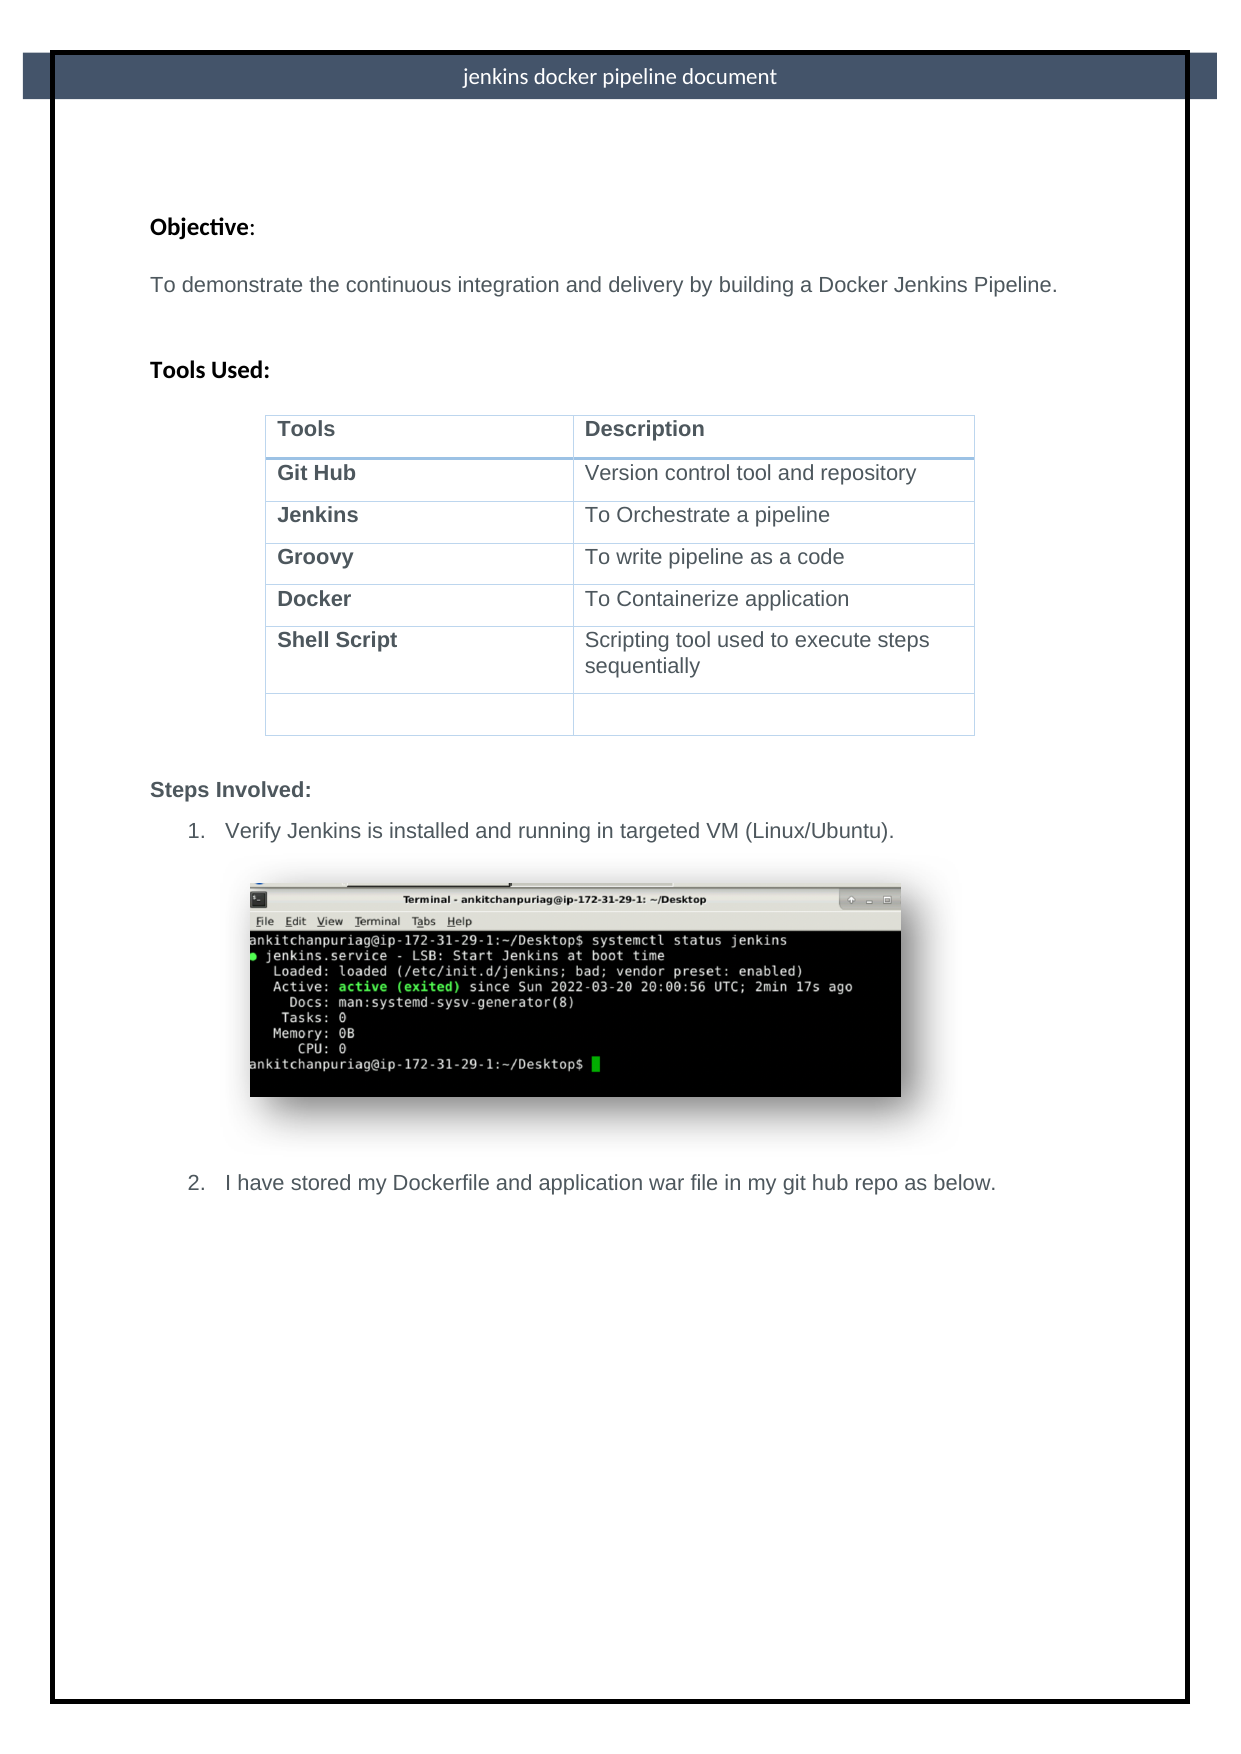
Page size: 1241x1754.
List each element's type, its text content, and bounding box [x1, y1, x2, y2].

table_cell [574, 694, 974, 735]
table_cell To Orchestrate a pipeline [574, 502, 974, 542]
table_cell To Containerize application [574, 585, 974, 626]
table_cell Version control tool and repository [574, 460, 974, 501]
table_cell Docker [266, 585, 573, 626]
table_header Description [574, 416, 974, 457]
text Tools Used: [150, 354, 1090, 384]
picture [250, 883, 901, 1097]
table_cell Shell Script [266, 627, 573, 693]
table_cell [266, 694, 573, 735]
table_cell Git Hub [266, 460, 573, 501]
table_header Tools [266, 416, 573, 457]
text Steps Involved: [150, 777, 1090, 802]
table_cell Jenkins [266, 502, 573, 542]
table_cell To write pipeline as a code [574, 544, 974, 584]
text To demonstrate the continuous integration and delivery by building a Docker Jenkins Pipeline. [150, 272, 1090, 297]
table_cell Groovy [266, 544, 573, 584]
list I have stored my Dockerfile and application war file in my git hub repo as below. [187, 1170, 1090, 1196]
table_cell Scripting tool used to execute steps sequentially [574, 627, 974, 693]
text Objective: [150, 211, 1090, 242]
list Verify Jenkins is installed and running in targeted VM (Linux/Ubuntu). [187, 818, 1090, 843]
